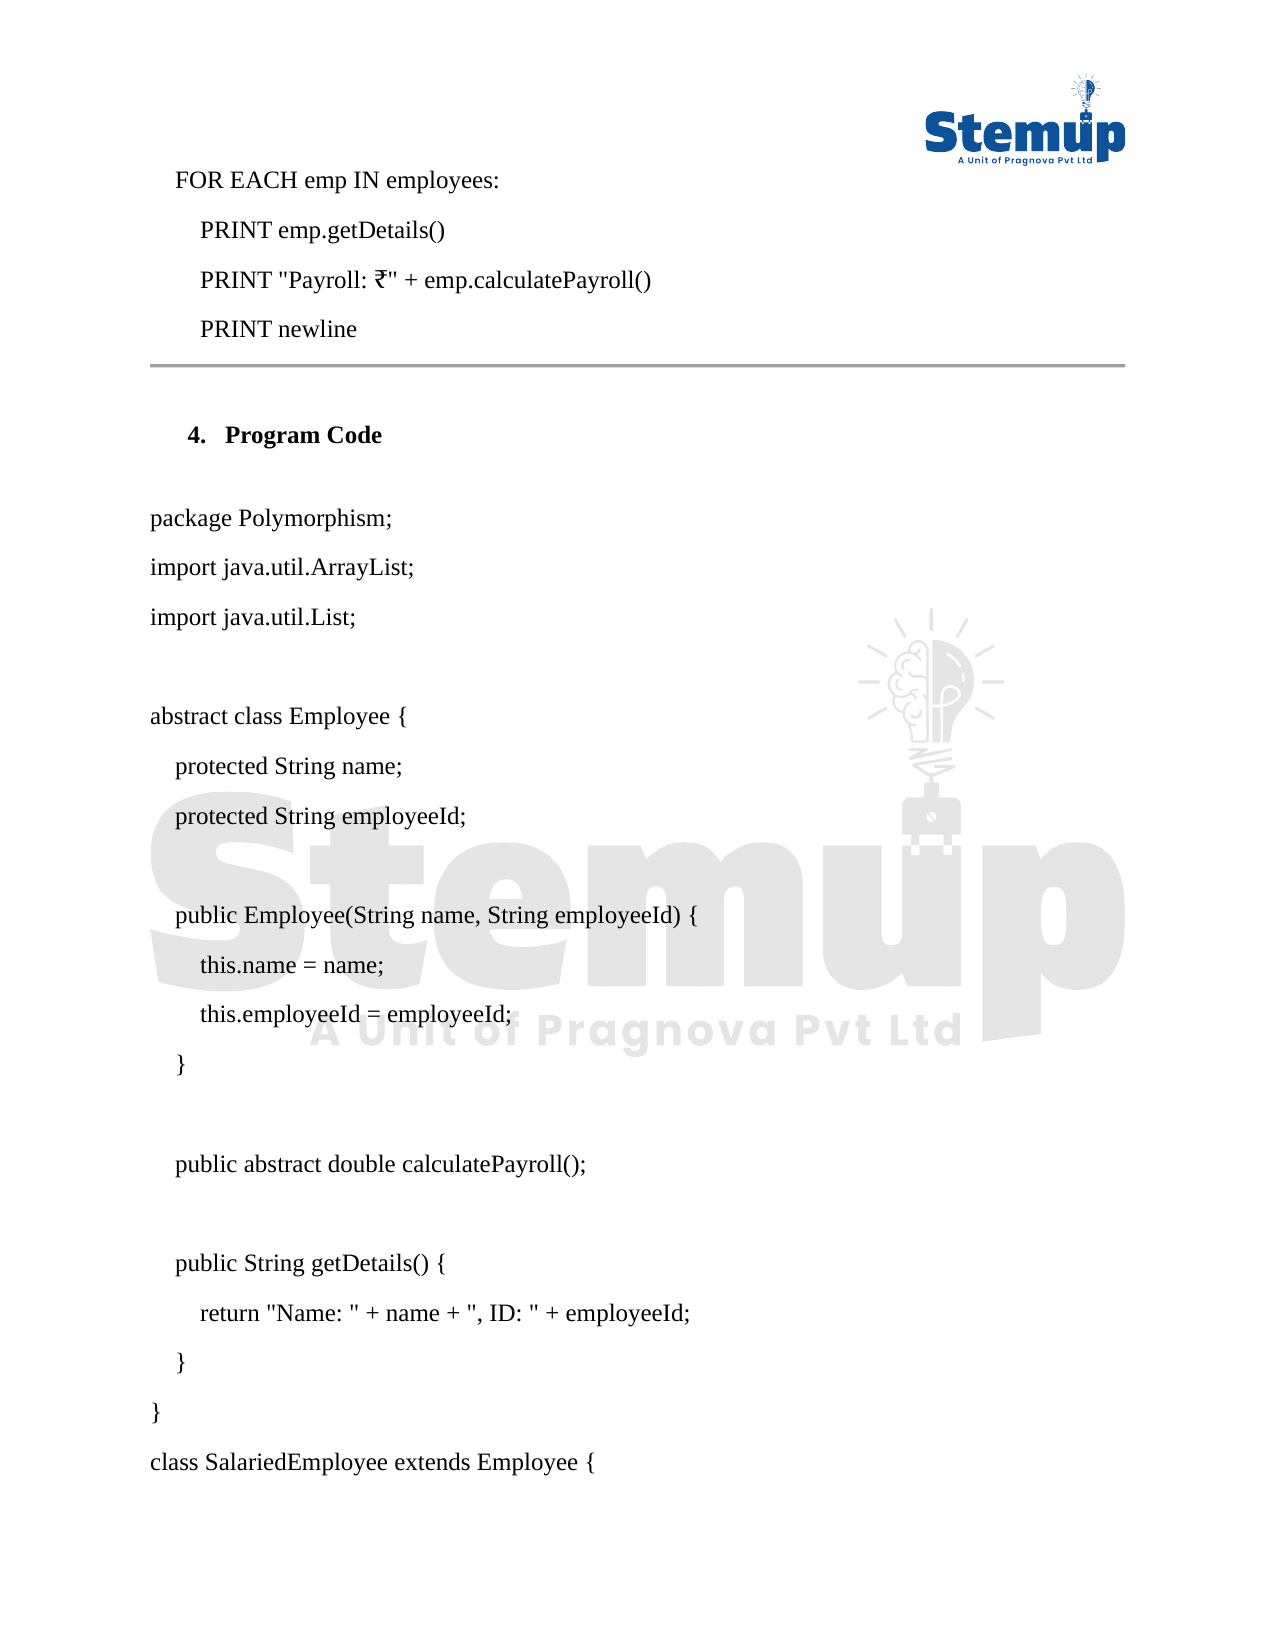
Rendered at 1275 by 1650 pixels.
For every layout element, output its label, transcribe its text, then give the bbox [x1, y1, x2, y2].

text abstract class Employee { [150, 701, 1125, 730]
text } [150, 1049, 1125, 1078]
text import java.util.ArrayList; [150, 552, 1125, 581]
text public abstract double calculatePayroll(); [150, 1149, 1125, 1177]
text } [150, 1347, 1125, 1376]
text package Polymorphism; [150, 503, 1125, 531]
text this.name = name; [150, 950, 1125, 979]
text PRINT "Payroll: ₹" + emp.calculatePayroll() [150, 265, 1125, 293]
picture [925, 73, 1125, 166]
text protected String name; [150, 751, 1125, 780]
list Program Code [187, 420, 1125, 449]
text PRINT emp.getDetails() [150, 215, 1125, 244]
text return "Name: " + name + ", ID: " + employeeId; [150, 1298, 1125, 1326]
text PRINT newline [150, 314, 1125, 343]
text class SalariedEmployee extends Employee { [150, 1447, 1125, 1476]
text protected String employeeId; [150, 801, 1125, 829]
text public String getDetails() { [150, 1248, 1125, 1277]
text import java.util.List; [150, 602, 1125, 631]
text this.employeeId = employeeId; [150, 999, 1125, 1028]
text FOR EACH emp IN employees: [150, 165, 1125, 194]
text public Employee(String name, String employeeId) { [150, 900, 1125, 929]
text } [150, 1397, 1125, 1426]
